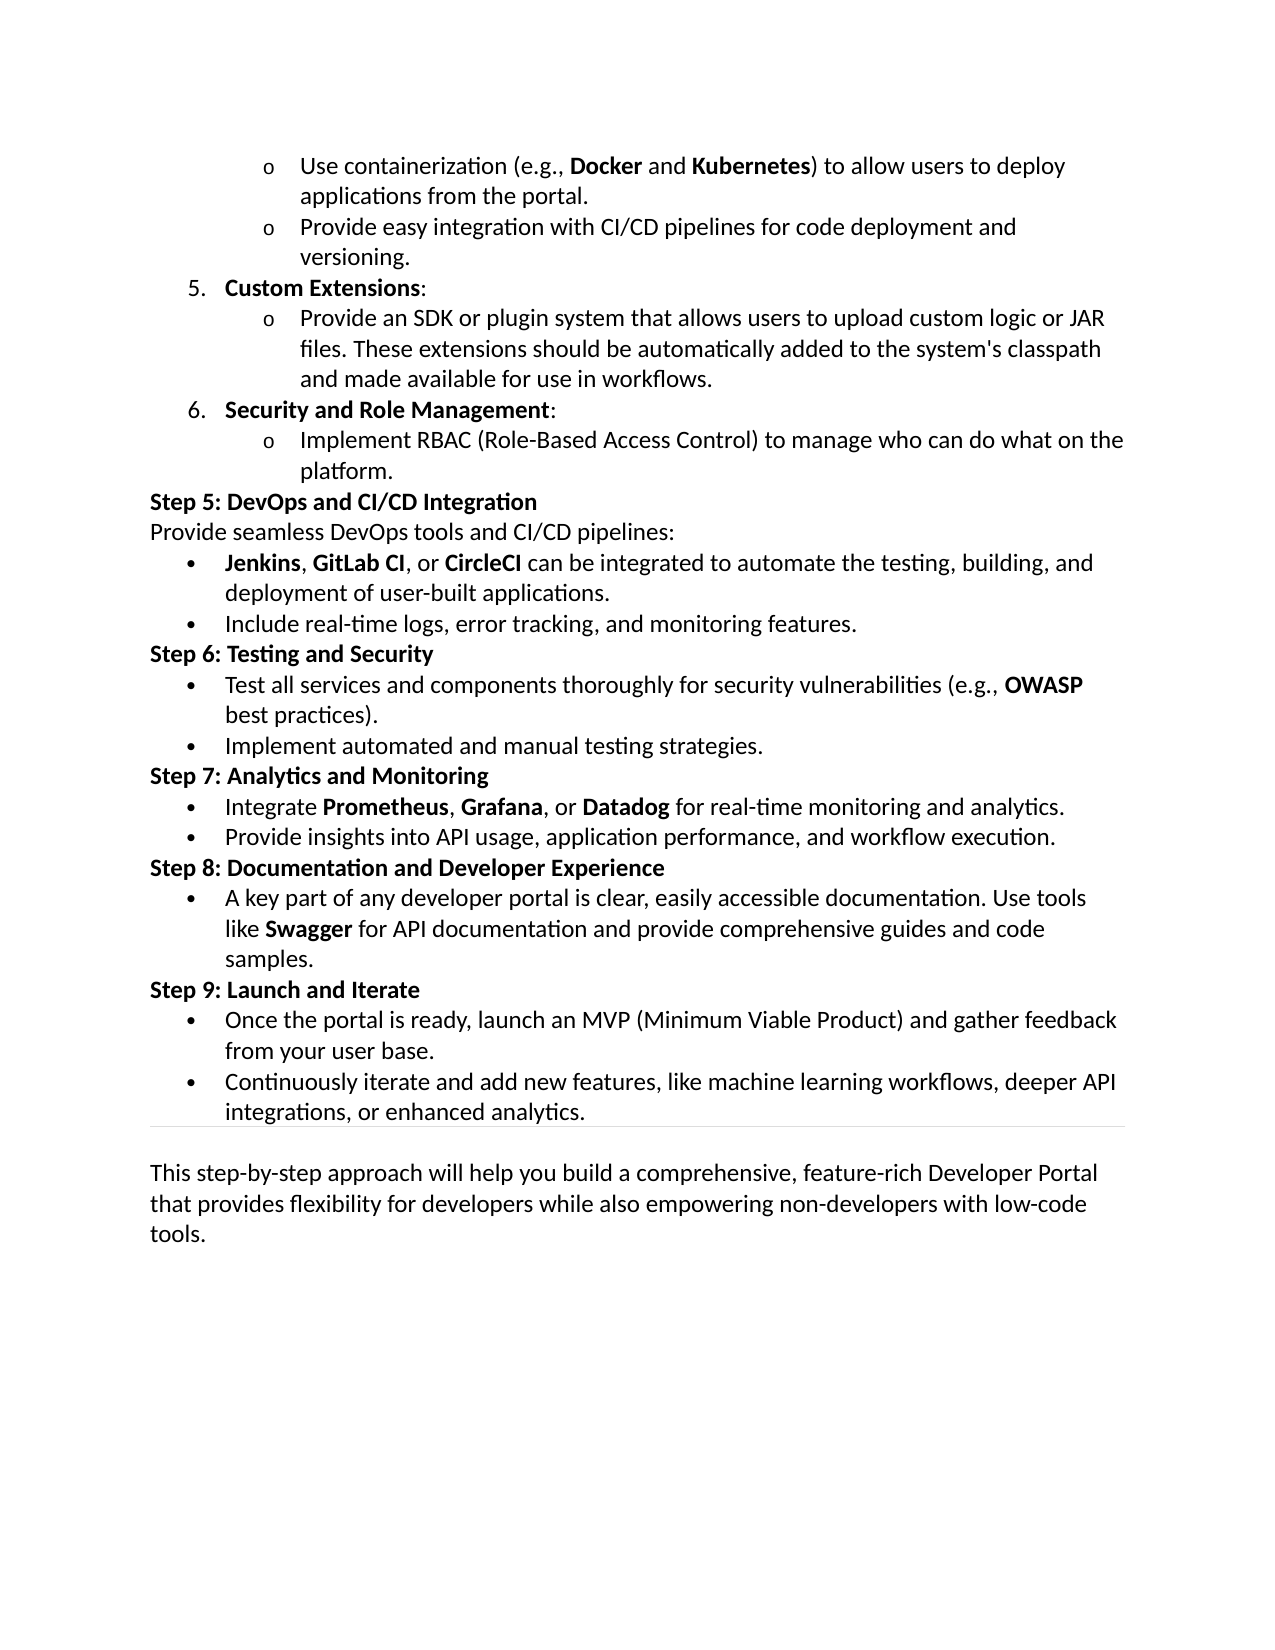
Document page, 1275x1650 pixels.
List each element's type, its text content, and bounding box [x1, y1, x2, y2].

text Provide seamless DevOps tools and CI/CD pipelines: [150, 516, 1125, 547]
list Continuously iterate and add new features, like machine learning workflows, deeper API integrations, or enhanced analytics. [187, 1066, 1125, 1126]
list Once the portal is ready, launch an MVP (Minimum Viable Product) and gather feedback from your user base. [187, 1004, 1125, 1066]
list Use containerization (e.g., Docker and Kubernetes) to allow users to deploy applications from the portal. [262, 150, 1125, 211]
list Jenkins, GitLab CI, or CircleCI can be integrated to automate the testing, building, and deployment of user-built applications. [187, 547, 1125, 608]
list Implement RBAC (Role-Based Access Control) to manage who can do what on the platform. [262, 425, 1125, 486]
list Test all services and components thoroughly for security vulnerabilities (e.g., OWASP best practices). [187, 669, 1125, 730]
text Step 8: Documentation and Developer Experience [150, 852, 1125, 882]
text Step 5: DevOps and CI/CD Integration [150, 486, 1125, 516]
text Step 7: Analytics and Monitoring [150, 760, 1125, 791]
text Step 9: Launch and Iterate [150, 974, 1125, 1004]
list Custom Extensions: [187, 272, 1125, 303]
list A key part of any developer portal is clear, easily accessible documentation. Use tools like Swagger for API documentation and provide comprehensive guides and code samples. [187, 882, 1125, 974]
list Include real-time logs, error tracking, and monitoring features. [187, 608, 1125, 638]
list Provide easy integration with CI/CD pipelines for code deployment and versioning. [262, 211, 1125, 272]
list Provide an SDK or plugin system that allows users to upload custom logic or JAR files. These extensions should be automatically added to the system's classpath and made available for use in workflows. [262, 303, 1125, 394]
list Provide insights into API usage, application performance, and workflow execution. [187, 821, 1125, 852]
text This step-by-step approach will help you build a comprehensive, feature-rich Developer Portal that provides flexibility for developers while also empowering non-developers with low-code tools. [150, 1157, 1125, 1249]
list Integrate Prometheus, Grafana, or Datadog for real-time monitoring and analytics. [187, 791, 1125, 821]
text Step 6: Testing and Security [150, 638, 1125, 669]
list Security and Role Management: [187, 394, 1125, 425]
list Implement automated and manual testing strategies. [187, 730, 1125, 760]
